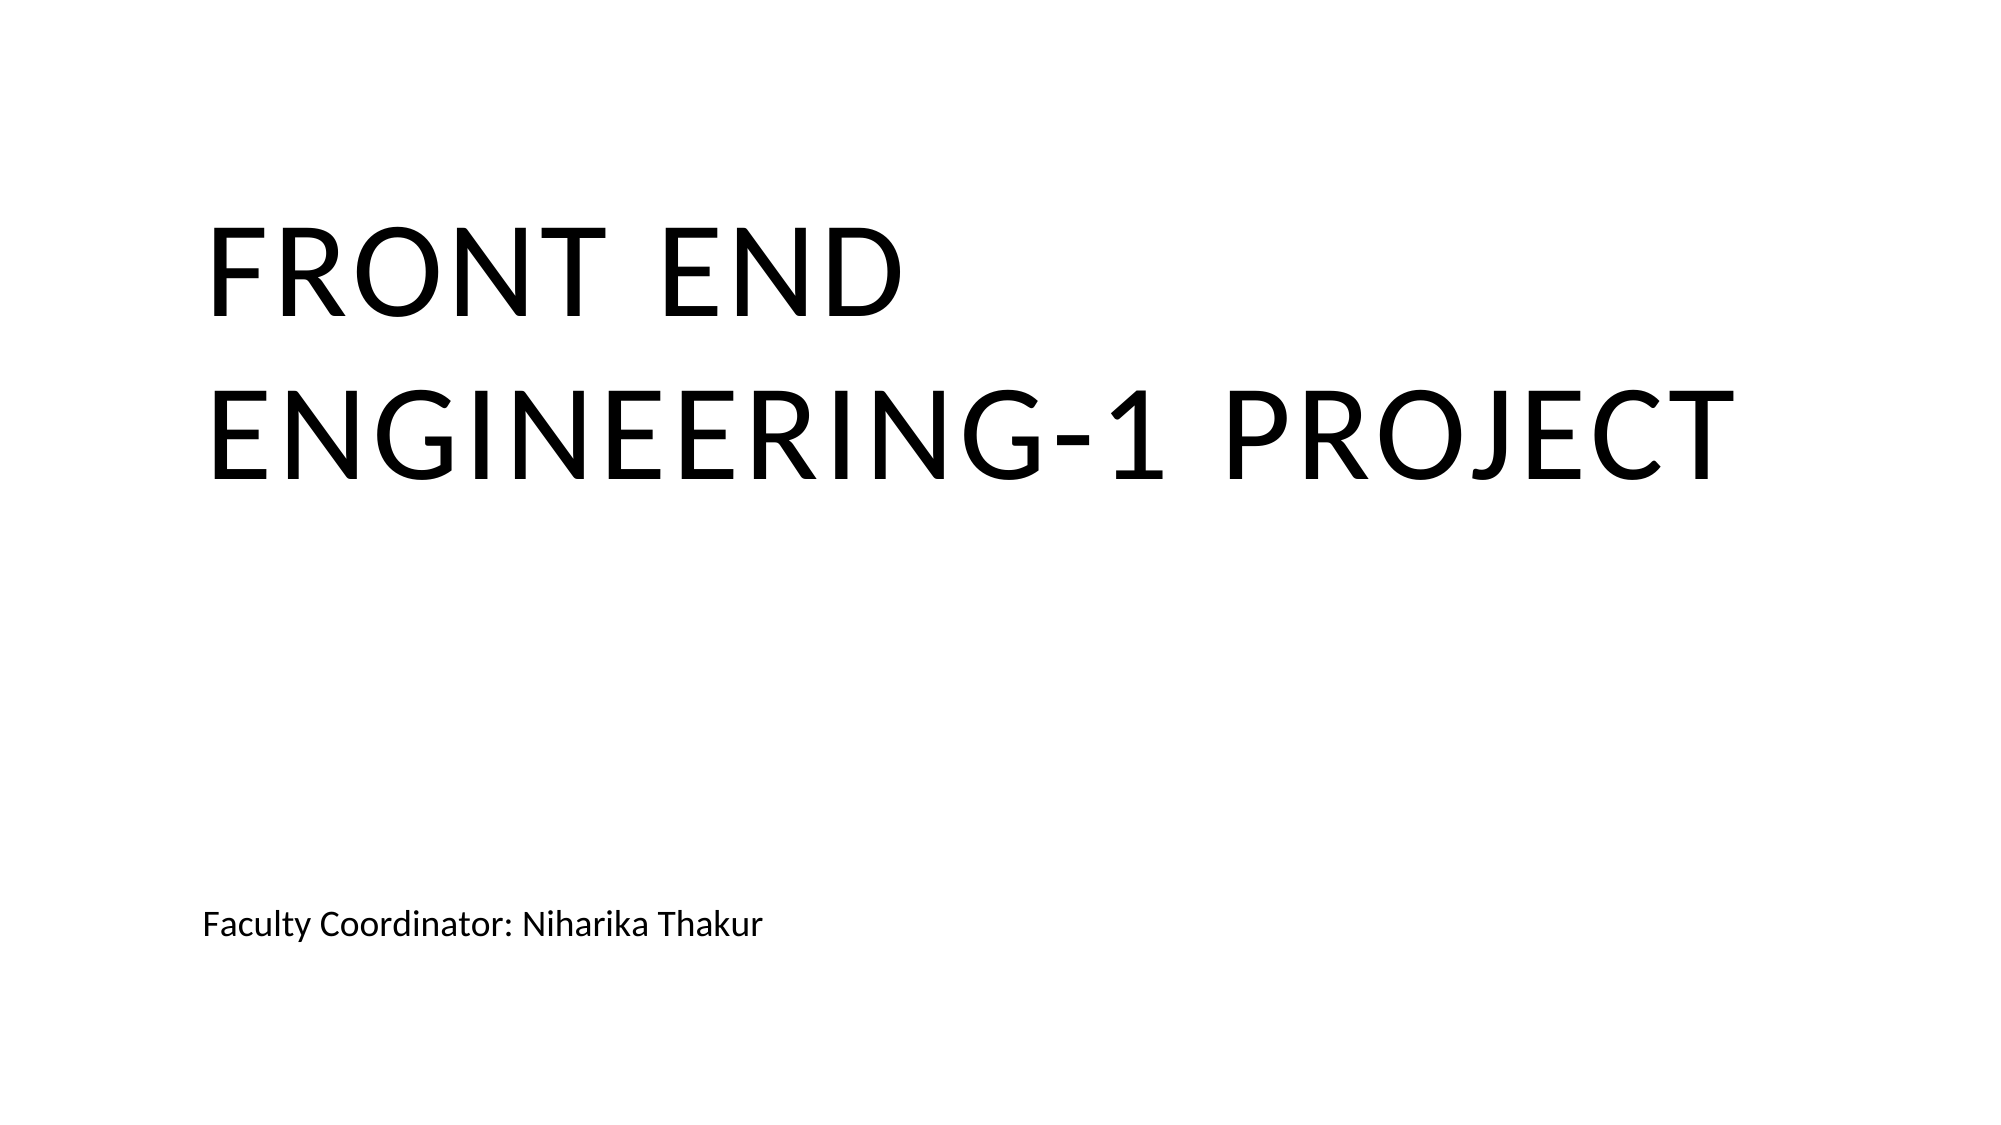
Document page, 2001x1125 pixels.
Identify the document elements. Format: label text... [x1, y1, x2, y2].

text ENGINEERING-1 PROJECT [205, 347, 1808, 513]
text Faculty Coordinator: Niharika Thakur [202, 900, 1808, 946]
subtitle FRONT END [205, 198, 1808, 347]
